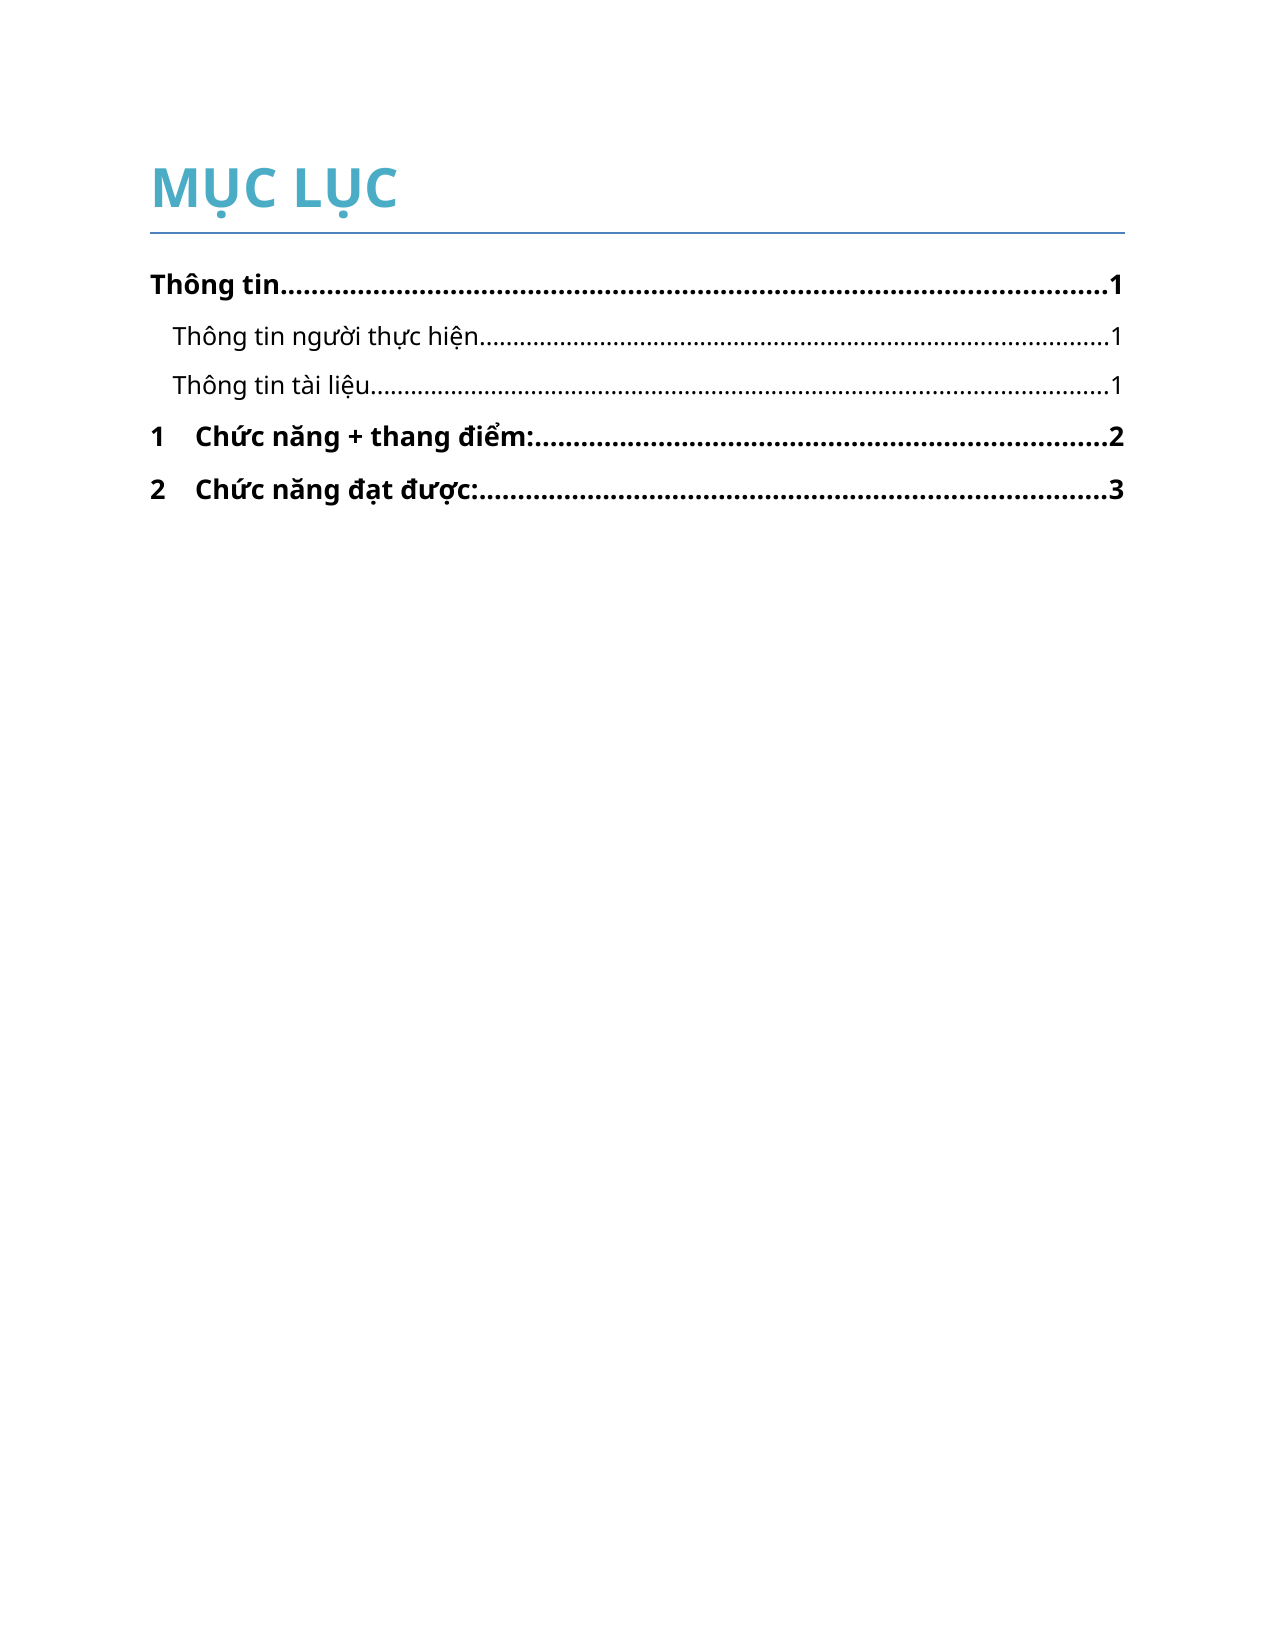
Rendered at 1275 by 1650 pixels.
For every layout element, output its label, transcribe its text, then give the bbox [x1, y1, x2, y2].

text Thông tin 1 [150, 265, 1125, 302]
text 1 Chức năng + thang điểm: 2 [150, 417, 1125, 454]
text Thông tin người thực hiện 1 [172, 318, 1125, 352]
title MỤC LỤC [150, 150, 1125, 232]
text 2 Chức năng đạt được: 3 [150, 470, 1125, 507]
text Thông tin tài liệu 1 [172, 368, 1125, 402]
